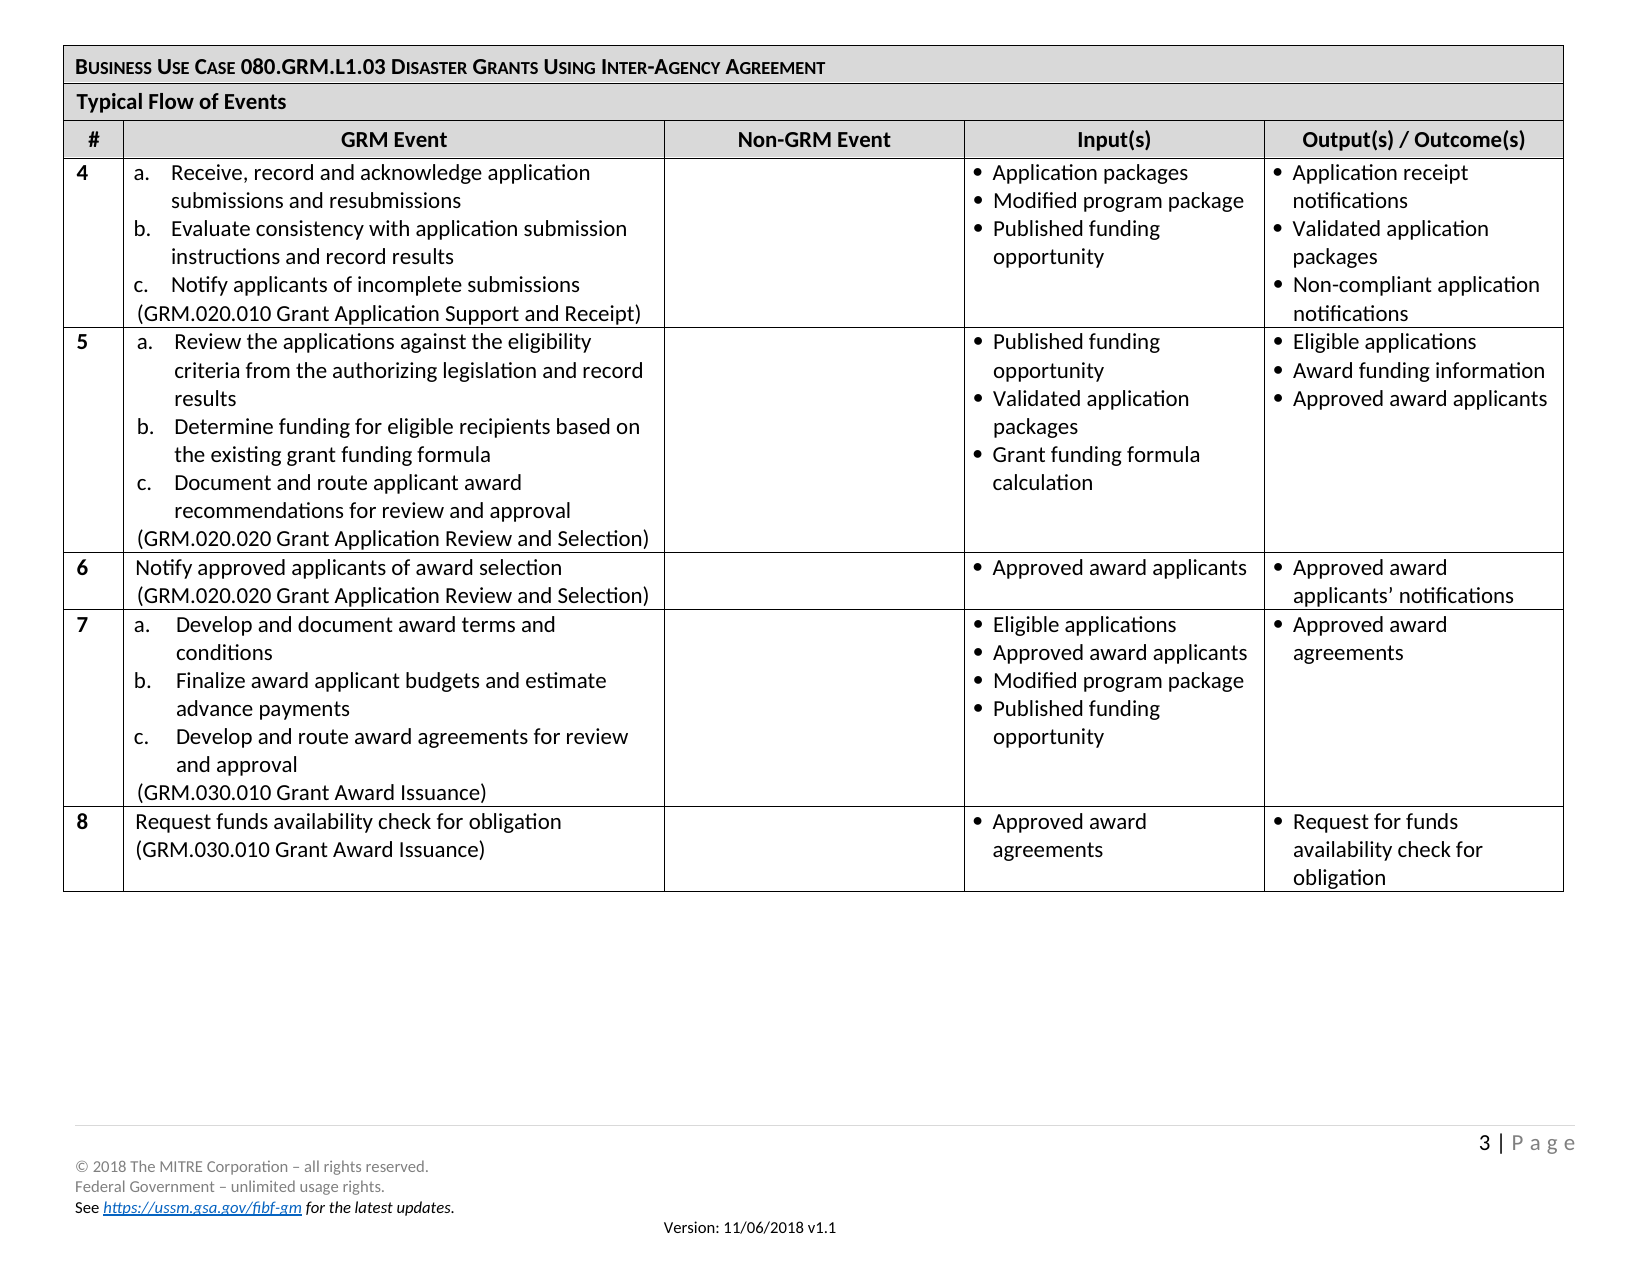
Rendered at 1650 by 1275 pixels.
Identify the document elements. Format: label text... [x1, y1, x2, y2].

table_cell [665, 610, 964, 806]
table_header Business Use Case 080.GRM.L1.03 Disaster Grants Using Inter-Agency Agreement [64, 46, 1563, 82]
table_cell Approved award applicants [965, 553, 1264, 609]
table_cell Approved award agreements [1265, 610, 1563, 806]
table_cell Eligible applications Approved award applicants Modified program package Published funding opportunity [965, 610, 1264, 806]
table_cell Request for funds availability check for obligation [1265, 807, 1563, 891]
table_cell Receive, record and acknowledge application submissions and resubmissions Evaluate consistency with application submission instructions and record results Notify applicants of incomplete submissions (GRM.020.010 Grant Application Support and Receipt) [124, 159, 664, 327]
table_cell 7 [64, 610, 123, 806]
table_cell Approved award applicants’ notifications [1265, 553, 1563, 609]
table_cell # [64, 121, 123, 157]
table_cell Eligible applications Award funding information Approved award applicants [1265, 328, 1563, 552]
table_cell Develop and document award terms and conditions Finalize award applicant budgets and estimate advance payments Develop and route award agreements for review and approval (GRM.030.010 Grant Award Issuance) [124, 610, 664, 806]
table_cell [665, 807, 964, 891]
table_cell Notify approved applicants of award selection (GRM.020.020 Grant Application Review and Selection) [124, 553, 664, 609]
table_cell 4 [64, 159, 123, 327]
table_cell 6 [64, 553, 123, 609]
table_cell Published funding opportunity Validated application packages Grant funding formula calculation [965, 328, 1264, 552]
table_cell Application receipt notifications Validated application packages Non-compliant application notifications [1265, 159, 1563, 327]
table_cell [665, 553, 964, 609]
table_cell Application packages Modified program package Published funding opportunity [965, 159, 1264, 327]
table_cell Output(s) / Outcome(s) [1265, 121, 1563, 157]
table_cell Typical Flow of Events [64, 84, 1563, 120]
table_cell Input(s) [965, 121, 1264, 157]
table_cell [665, 328, 964, 552]
table_cell Review the applications against the eligibility criteria from the authorizing legislation and record results Determine funding for eligible recipients based on the existing grant funding formula Document and route applicant award recommendations for review and approval (GRM.020.020 Grant Application Review and Selection) [124, 328, 664, 552]
table_cell 5 [64, 328, 123, 552]
table_cell Non-GRM Event [665, 121, 964, 157]
table_cell GRM Event [124, 121, 664, 157]
table_cell [665, 159, 964, 327]
table_cell Request funds availability check for obligation (GRM.030.010 Grant Award Issuance) [124, 807, 664, 891]
table_cell Approved award agreements [965, 807, 1264, 891]
table_cell 8 [64, 807, 123, 891]
